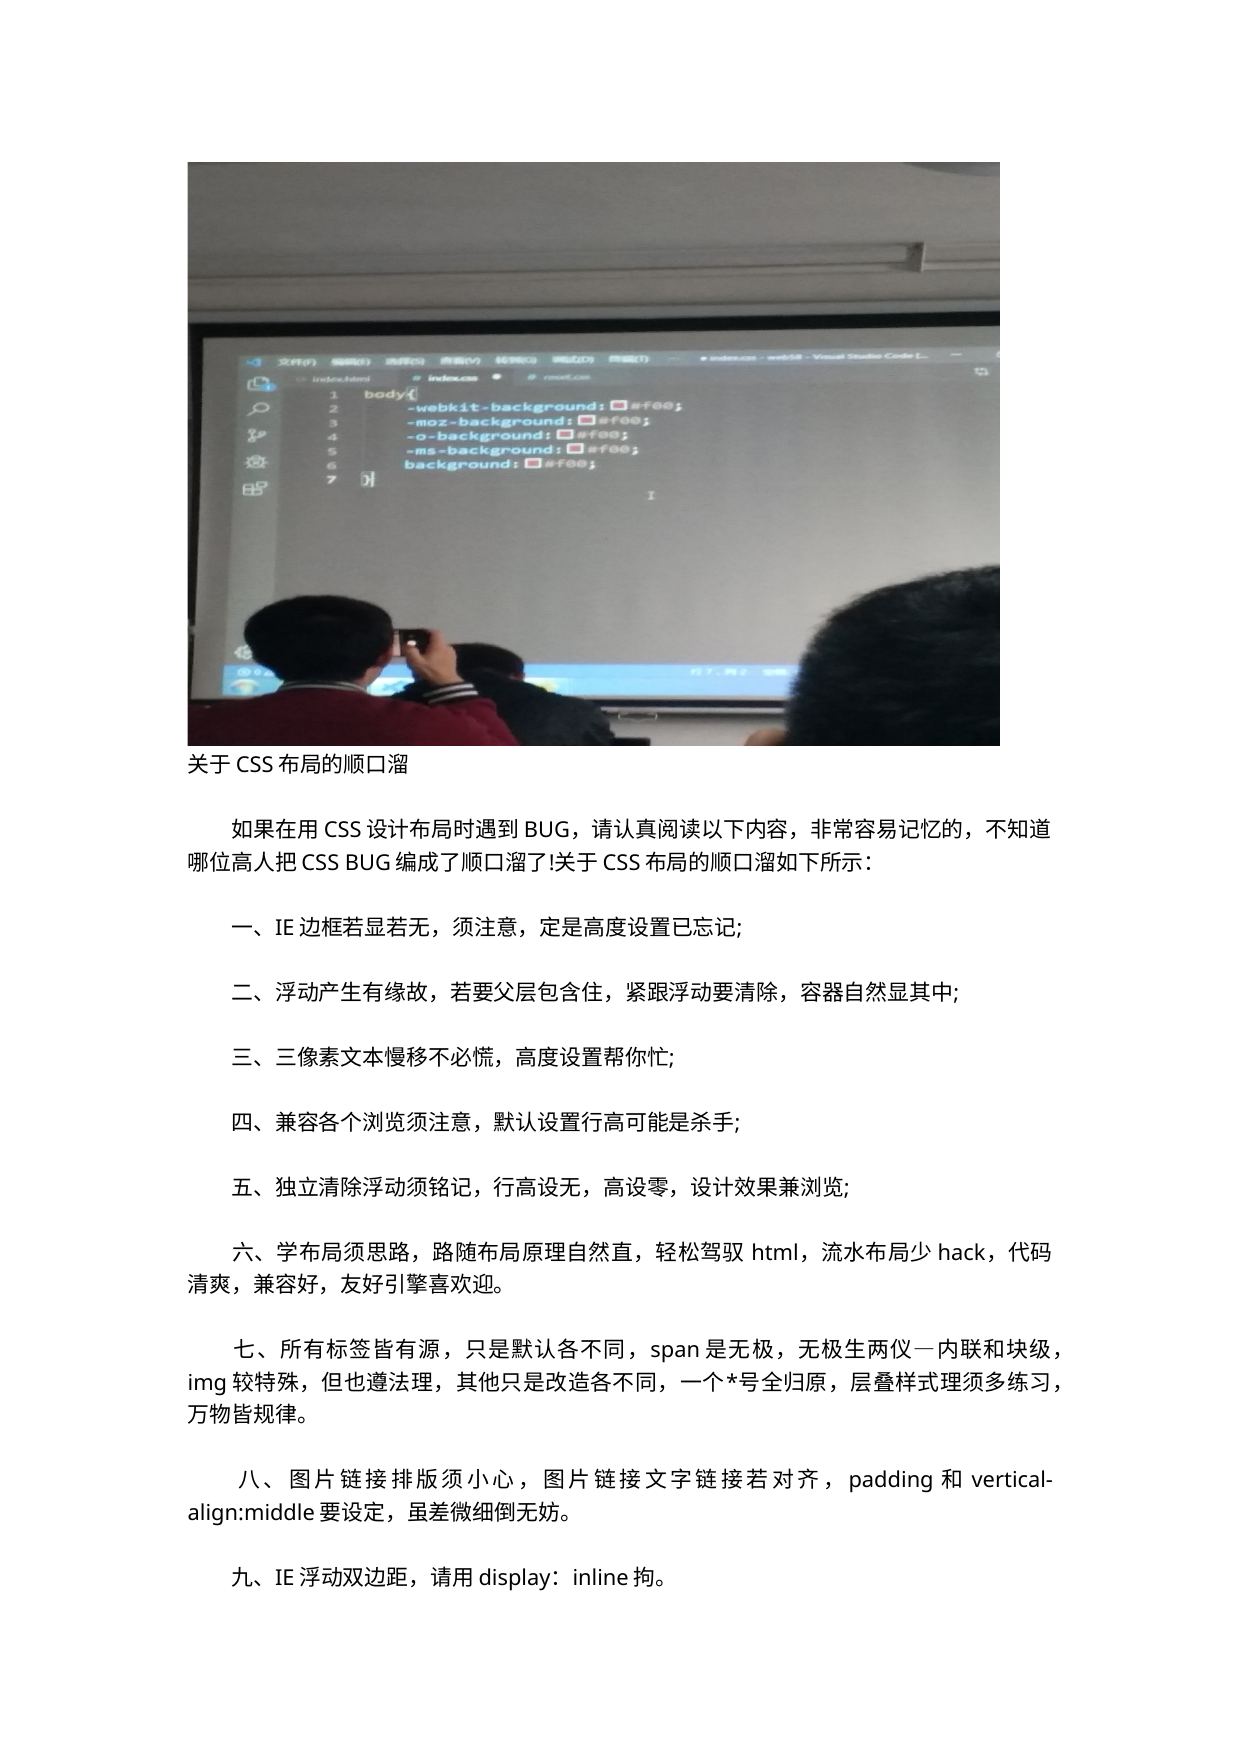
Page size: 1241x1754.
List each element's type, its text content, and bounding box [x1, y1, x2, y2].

text 一、IE边框若显若无，须注意，定是高度设置已忘记; [187, 909, 1053, 942]
text 五、独立清除浮动须铭记，行高设无，高设零，设计效果兼浏览; [187, 1169, 1053, 1202]
text 八、图片链接排版须小心，图片链接文字链接若对齐，padding和vertical-align:middle要设定，虽差微细倒无妨。 [187, 1462, 1053, 1527]
text 二、浮动产生有缘故，若要父层包含住，紧跟浮动要清除，容器自然显其中; [187, 974, 1053, 1007]
text 如果在用CSS设计布局时遇到BUG，请认真阅读以下内容，非常容易记忆的，不知道哪位高人把CSS BUG编成了顺口溜了!关于CSS布局的顺口溜如下所示： [187, 812, 1053, 877]
picture [187, 162, 1000, 746]
text 九、IE浮动双边距，请用display：inline拘。 [187, 1559, 1053, 1592]
text 六、学布局须思路，路随布局原理自然直，轻松驾驭html，流水布局少hack，代码清爽，兼容好，友好引擎喜欢迎。 [187, 1234, 1053, 1299]
text 七、所有标签皆有源，只是默认各不同，span是无极，无极生两仪—内联和块级，img较特殊，但也遵法理，其他只是改造各不同，一个*号全归原，层叠样式理须多练习，万物皆规律。 [187, 1332, 1053, 1429]
text 关于CSS布局的顺口溜 [187, 747, 1053, 779]
text 三、三像素文本慢移不必慌，高度设置帮你忙; [187, 1039, 1053, 1072]
text 四、兼容各个浏览须注意，默认设置行高可能是杀手; [187, 1104, 1053, 1137]
